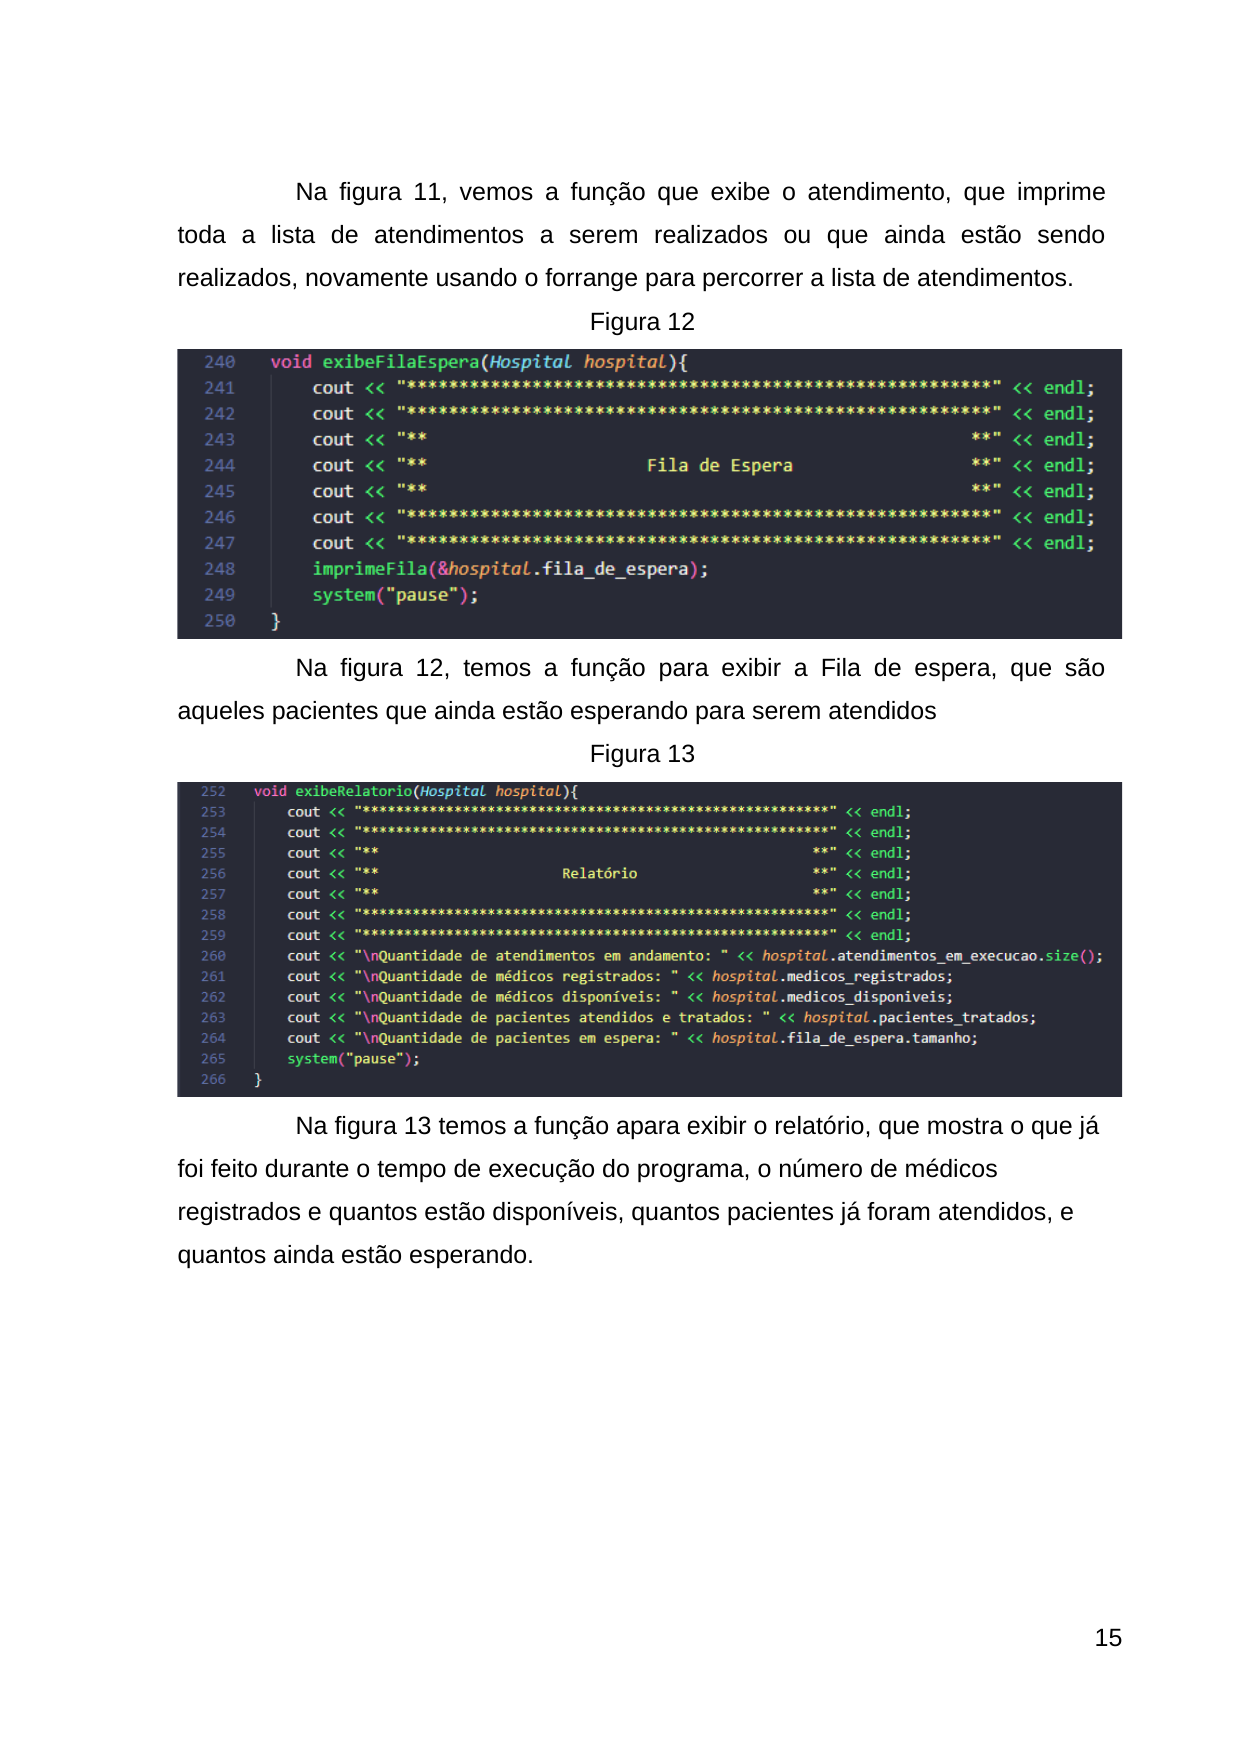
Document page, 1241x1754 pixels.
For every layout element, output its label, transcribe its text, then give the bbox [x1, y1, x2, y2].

picture [177, 782, 1123, 1097]
text Na figura 12, temos a função para exibir a Fila de espera, que são aqueles pacientes que ainda estão esperando para serem atendidos [177, 653, 1107, 725]
text Figura 13 [177, 739, 1107, 768]
picture [177, 349, 1123, 639]
text Figura 12 [177, 307, 1107, 335]
text Na figura 11, vemos a função que exibe o atendimento, que imprime toda a lista de atendimentos a serem realizados ou que ainda estão sendo realizados, novamente usando o forrange para percorrer a lista de atendimentos. [177, 177, 1107, 292]
list Na figura 13 temos a função apara exibir o relatório, que mostra o que já foi feito durante o tempo de execução do programa, o número de médicos registrados e quantos estão disponíveis, quantos pacientes já foram atendidos, e quantos ainda estão esperando. [177, 1111, 1122, 1269]
